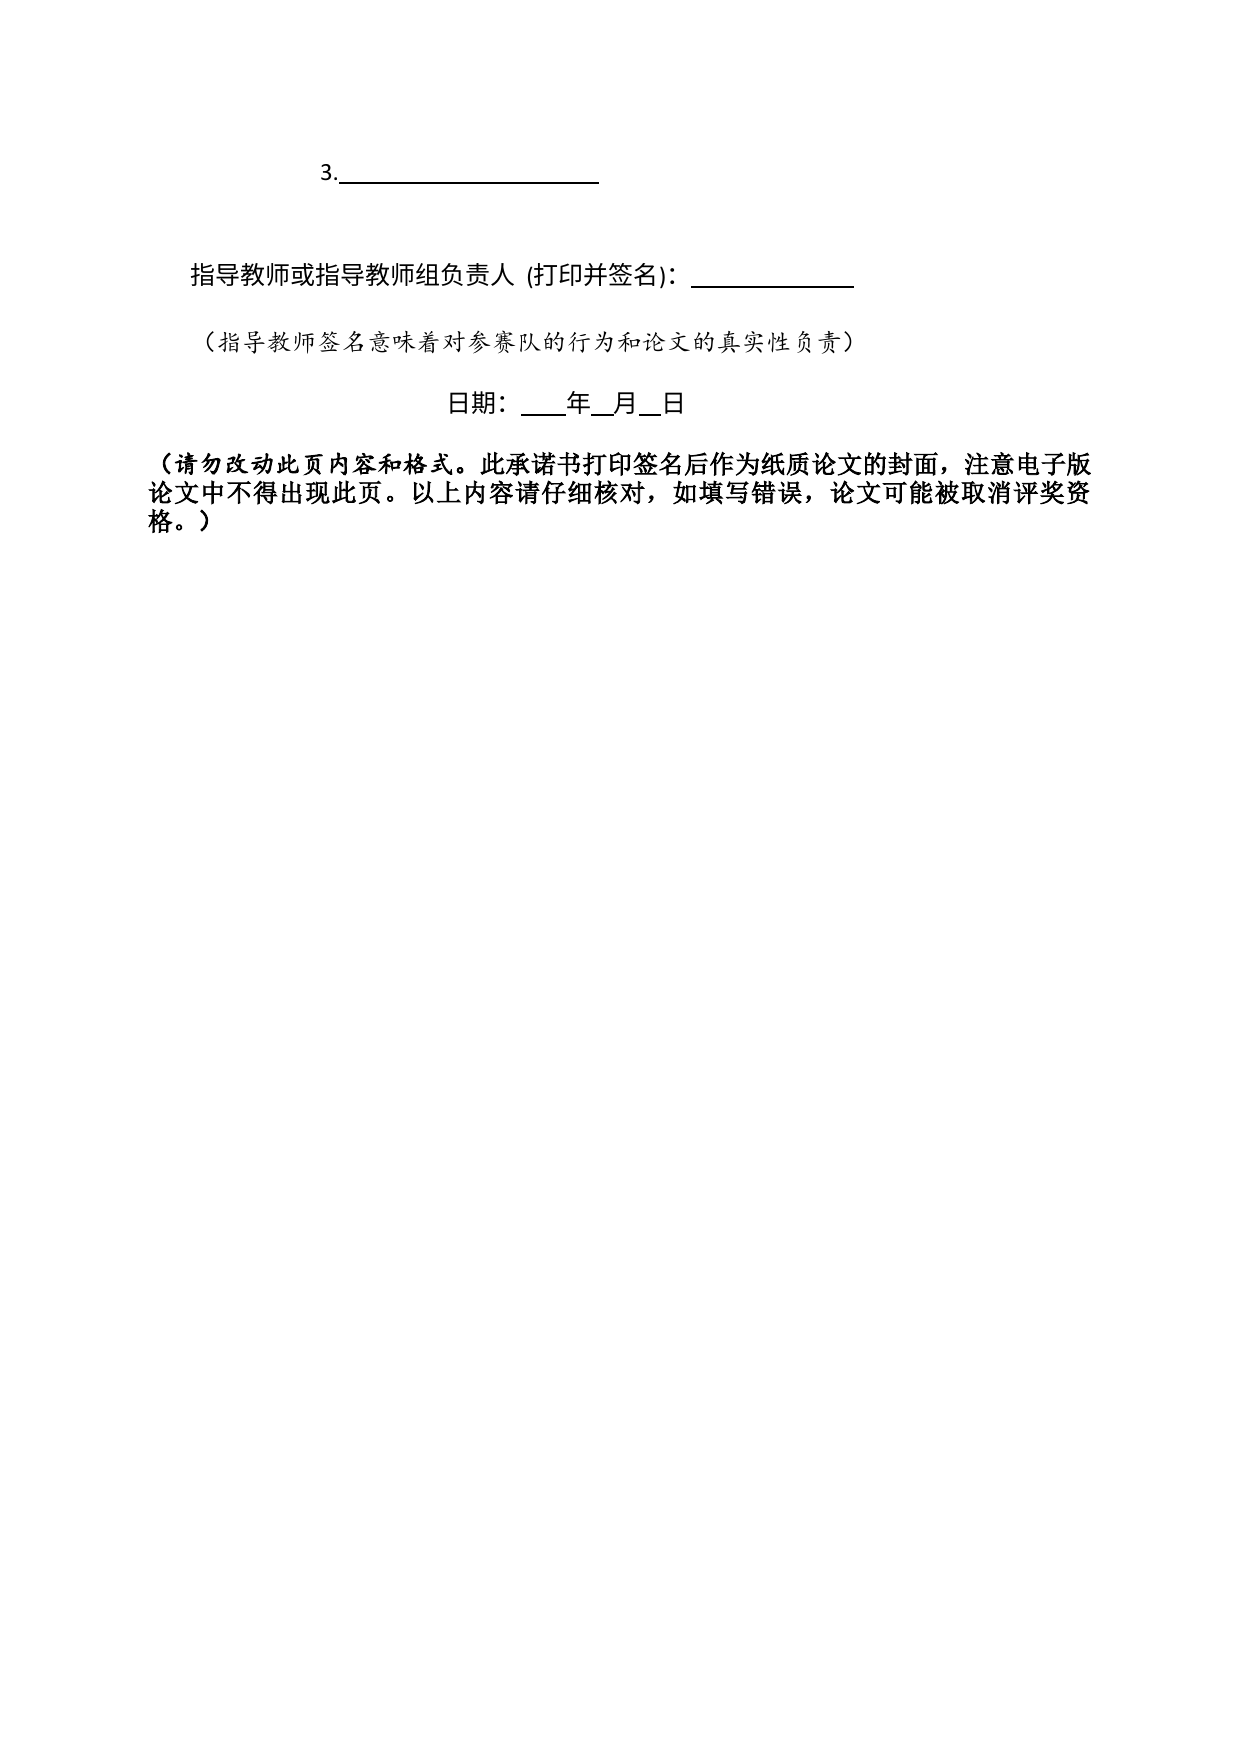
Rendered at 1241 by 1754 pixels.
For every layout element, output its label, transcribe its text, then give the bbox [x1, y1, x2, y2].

text 日期： 年 月 日 [148, 383, 1093, 419]
text （请勿改动此页内容和格式。此承诺书打印签名后作为纸质论文的封面，注意电子版论文中不得出现此页。以上内容请仔细核对，如填写错误，论文可能被取消评奖资格。） [148, 448, 1093, 533]
text 指导教师或指导教师组负责人 (打印并签名)： [148, 238, 1093, 308]
text （指导教师签名意味着对参赛队的行为和论文的真实性负责） [148, 326, 1093, 354]
text 3. [148, 154, 1093, 189]
